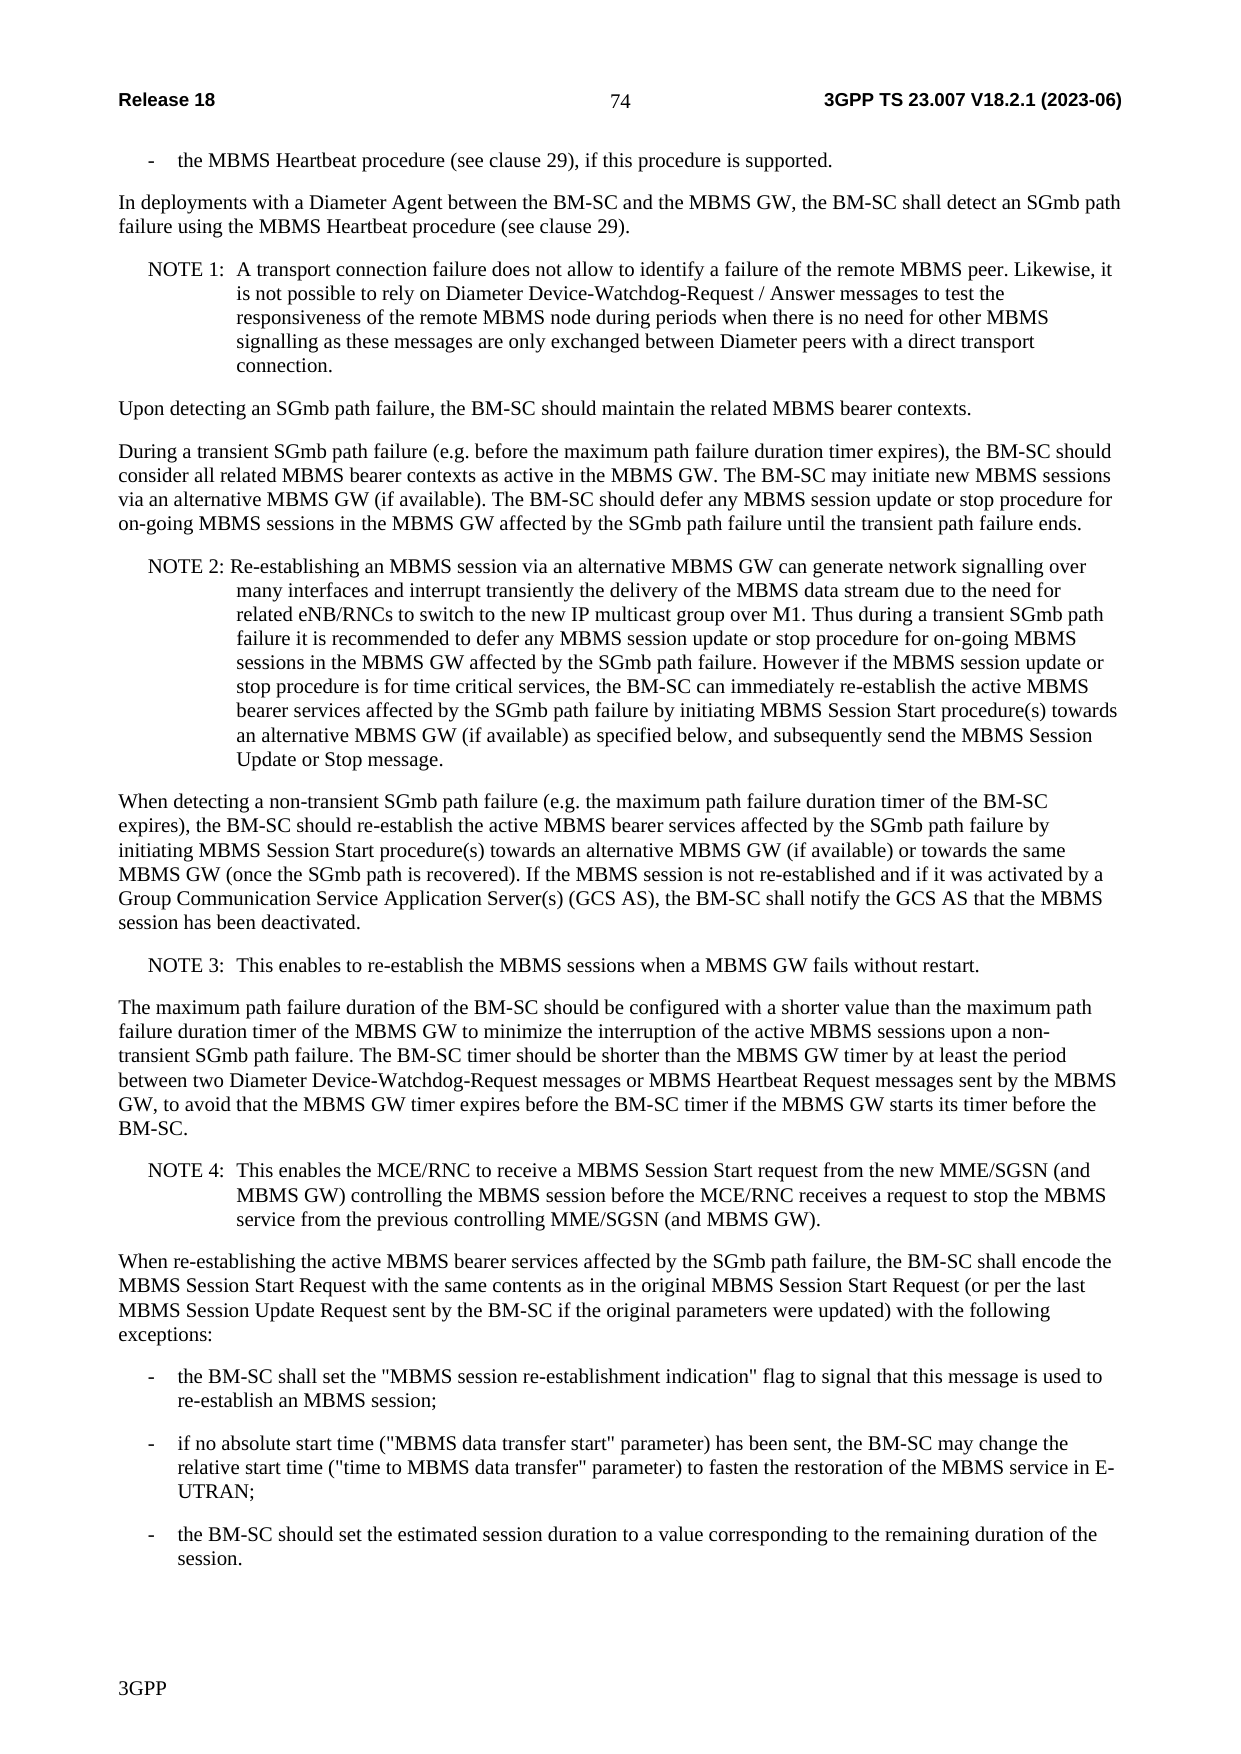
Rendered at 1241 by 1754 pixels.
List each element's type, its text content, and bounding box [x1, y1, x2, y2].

text The maximum path failure duration of the BM-SC should be configured with a shorter value than the maximum path failure duration timer of the MBMS GW to minimize the interruption of the active MBMS sessions upon a non-transient SGmb path failure. The BM-SC timer should be shorter than the MBMS GW timer by at least the period between two Diameter Device-Watchdog-Request messages or MBMS Heartbeat Request messages sent by the MBMS GW, to avoid that the MBMS GW timer expires before the BM-SC timer if the MBMS GW starts its timer before the BM-SC. [118, 995, 1122, 1140]
text During a transient SGmb path failure (e.g. before the maximum path failure duration timer expires), the BM-SC should consider all related MBMS bearer contexts as active in the MBMS GW. The BM-SC may initiate new MBMS sessions via an alternative MBMS GW (if available). The BM-SC should defer any MBMS session update or stop procedure for on-going MBMS sessions in the MBMS GW affected by the SGmb path failure until the transient path failure ends. [118, 439, 1122, 535]
text NOTE 2: Re-establishing an MBMS session via an alternative MBMS GW can generate network signalling over many interfaces and interrupt transiently the delivery of the MBMS data stream due to the need for related eNB/RNCs to switch to the new IP multicast group over M1. Thus during a transient SGmb path failure it is recommended to defer any MBMS session update or stop procedure for on-going MBMS sessions in the MBMS GW affected by the SGmb path failure. However if the MBMS session update or stop procedure is for time critical services, the BM-SC can immediately re-establish the active MBMS bearer services affected by the SGmb path failure by initiating MBMS Session Start procedure(s) towards an alternative MBMS GW (if available) as specified below, and subsequently send the MBMS Session Update or Stop message. [148, 554, 1122, 771]
text - the BM-SC should set the estimated session duration to a value corresponding to the remaining duration of the session. [148, 1522, 1122, 1570]
text Upon detecting an SGmb path failure, the BM-SC should maintain the related MBMS bearer contexts. [118, 396, 1122, 420]
text - if no absolute start time ("MBMS data transfer start" parameter) has been sent, the BM-SC may change the relative start time ("time to MBMS data transfer" parameter) to fasten the restoration of the MBMS service in E-UTRAN; [148, 1431, 1122, 1503]
text When re-establishing the active MBMS bearer services affected by the SGmb path failure, the BM-SC shall encode the MBMS Session Start Request with the same contents as in the original MBMS Session Start Request (or per the last MBMS Session Update Request sent by the BM-SC if the original parameters were updated) with the following exceptions: [118, 1249, 1122, 1346]
text NOTE 4: This enables the MCE/RNC to receive a MBMS Session Start request from the new MME/SGSN (and MBMS GW) controlling the MBMS session before the MCE/RNC receives a request to stop the MBMS service from the previous controlling MME/SGSN (and MBMS GW). [148, 1158, 1122, 1231]
text NOTE 1: A transport connection failure does not allow to identify a failure of the remote MBMS peer. Likewise, it is not possible to rely on Diameter Device-Watchdog-Request / Answer messages to test the responsiveness of the remote MBMS node during periods when there is no need for other MBMS signalling as these messages are only exchanged between Diameter peers with a direct transport connection. [148, 257, 1122, 377]
text - the MBMS Heartbeat procedure (see clause 29), if this procedure is supported. [148, 147, 1122, 172]
text In deployments with a Diameter Agent between the BM-SC and the MBMS GW, the BM-SC shall detect an SGmb path failure using the MBMS Heartbeat procedure (see clause 29). [118, 190, 1122, 238]
text - the BM-SC shall set the "MBMS session re-establishment indication" flag to signal that this message is used to re-establish an MBMS session; [148, 1364, 1122, 1412]
text When detecting a non-transient SGmb path failure (e.g. the maximum path failure duration timer of the BM-SC expires), the BM-SC should re-establish the active MBMS bearer services affected by the SGmb path failure by initiating MBMS Session Start procedure(s) towards an alternative MBMS GW (if available) or towards the same MBMS GW (once the SGmb path is recovered). If the MBMS session is not re-established and if it was activated by a Group Communication Service Application Server(s) (GCS AS), the BM-SC shall notify the GCS AS that the MBMS session has been deactivated. [118, 789, 1122, 934]
text NOTE 3: This enables to re-establish the MBMS sessions when a MBMS GW fails without restart. [148, 952, 1122, 977]
